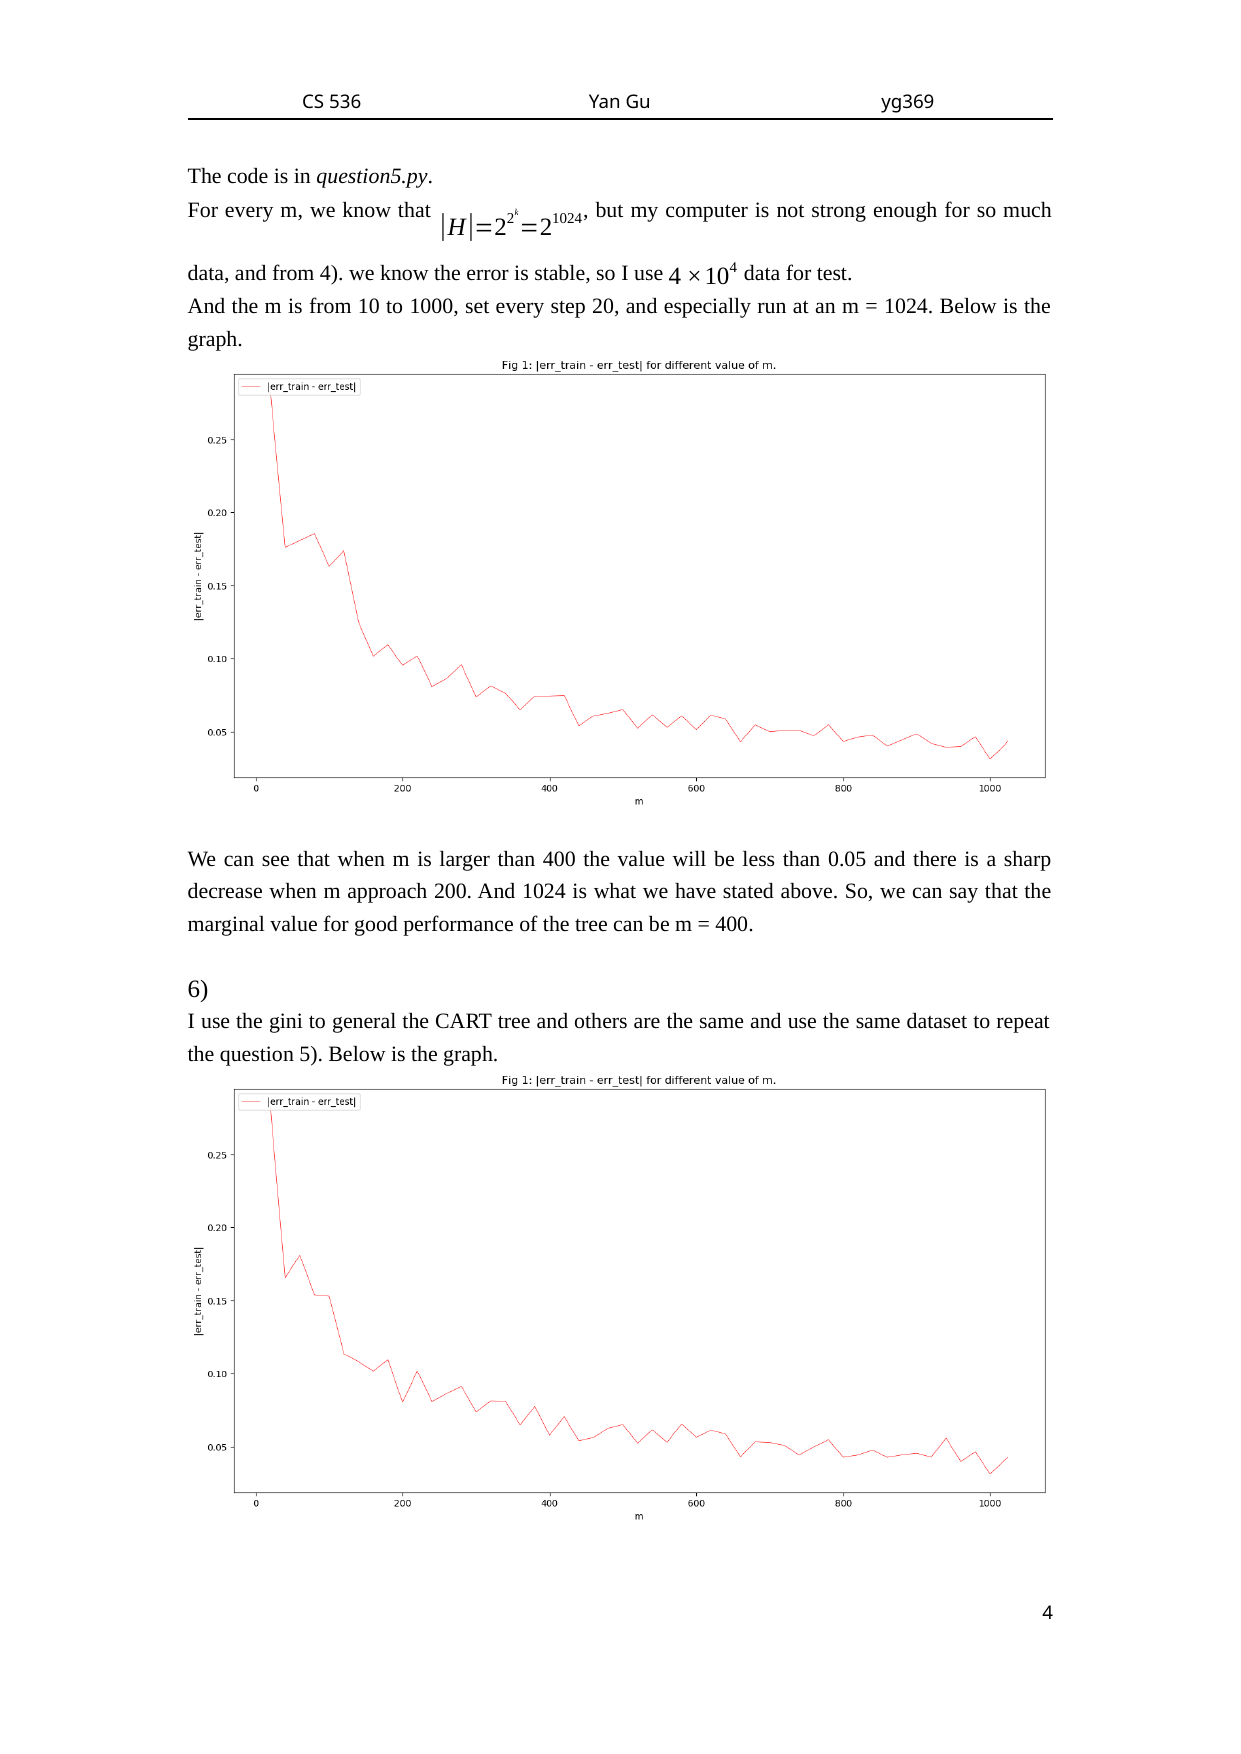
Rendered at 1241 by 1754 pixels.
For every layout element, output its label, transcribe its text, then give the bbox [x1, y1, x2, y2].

text I use the gini to general the CART tree and others are the same and use the same dataset to repeat the question 5). Below is the graph. [187, 1005, 1053, 1069]
text The code is in question5.py. [187, 160, 1053, 192]
text For every m, we know that , but my computer is not strong enough for so much data, and from 4). we know the error is stable, so I use data for test. [187, 192, 1053, 290]
text And the m is from 10 to 1000, set every step 20, and especially run at an m = 1024. Below is the graph. [187, 290, 1053, 354]
text We can see that when m is larger than 400 the value will be less than 0.05 and there is a sharp decrease when m approach 200. And 1024 is what we have stated above. So, we can say that the marginal value for good performance of the tree can be m = 400. [187, 842, 1053, 940]
picture [187, 1069, 1053, 1527]
picture [187, 354, 1053, 812]
